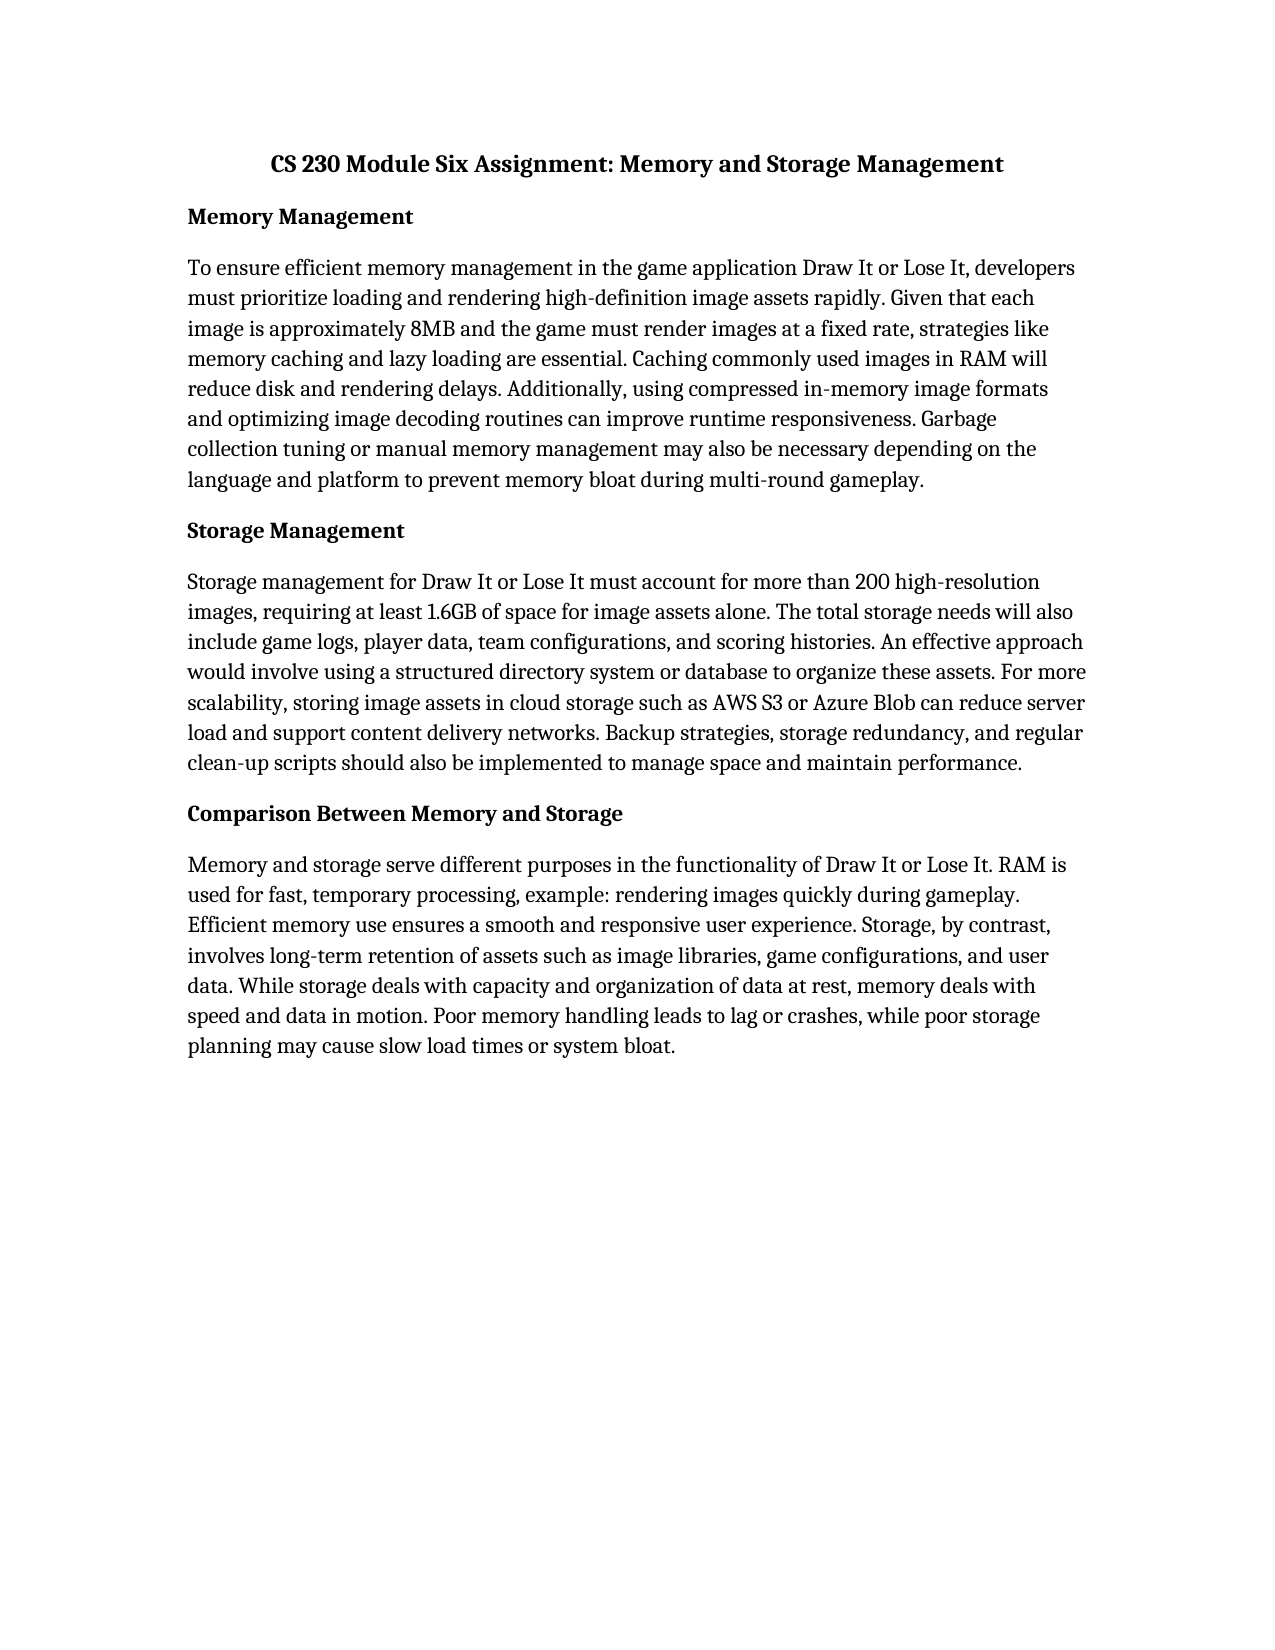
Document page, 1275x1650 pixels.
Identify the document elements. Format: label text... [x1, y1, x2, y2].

text To ensure efficient memory management in the game application Draw It or Lose It, developers must prioritize loading and rendering high-definition image assets rapidly. Given that each image is approximately 8MB and the game must render images at a fixed rate, strategies like memory caching and lazy loading are essential. Caching commonly used images in RAM will reduce disk and rendering delays. Additionally, using compressed in-memory image formats and optimizing image decoding routines can improve runtime responsiveness. Garbage collection tuning or manual memory management may also be necessary depending on the language and platform to prevent memory bloat during multi-round gameplay. [187, 255, 1087, 493]
text Storage management for Draw It or Lose It must account for more than 200 high-resolution images, requiring at least 1.6GB of space for image assets alone. The total storage needs will also include game logs, player data, team configurations, and scoring histories. An effective approach would involve using a structured directory system or database to organize these assets. For more scalability, storing image assets in cloud storage such as AWS S3 or Azure Blob can reduce server load and support content delivery networks. Backup strategies, storage redundancy, and regular clean-up scripts should also be implemented to manage space and maintain performance. [187, 568, 1087, 776]
text CS 230 Module Six Assignment: Memory and Storage Management [187, 150, 1087, 179]
text Storage Management [187, 517, 1087, 544]
text Comparison Between Memory and Storage [187, 801, 1087, 827]
text Memory Management [187, 204, 1087, 230]
text Memory and storage serve different purposes in the functionality of Draw It or Lose It. RAM is used for fast, temporary processing, example: rendering images quickly during gameplay. Efficient memory use ensures a smooth and responsive user experience. Storage, by contrast, involves long-term retention of assets such as image libraries, game configurations, and user data. While storage deals with capacity and organization of data at rest, memory deals with speed and data in motion. Poor memory handling leads to lag or crashes, while poor storage planning may cause slow load times or system bloat. [187, 852, 1087, 1059]
